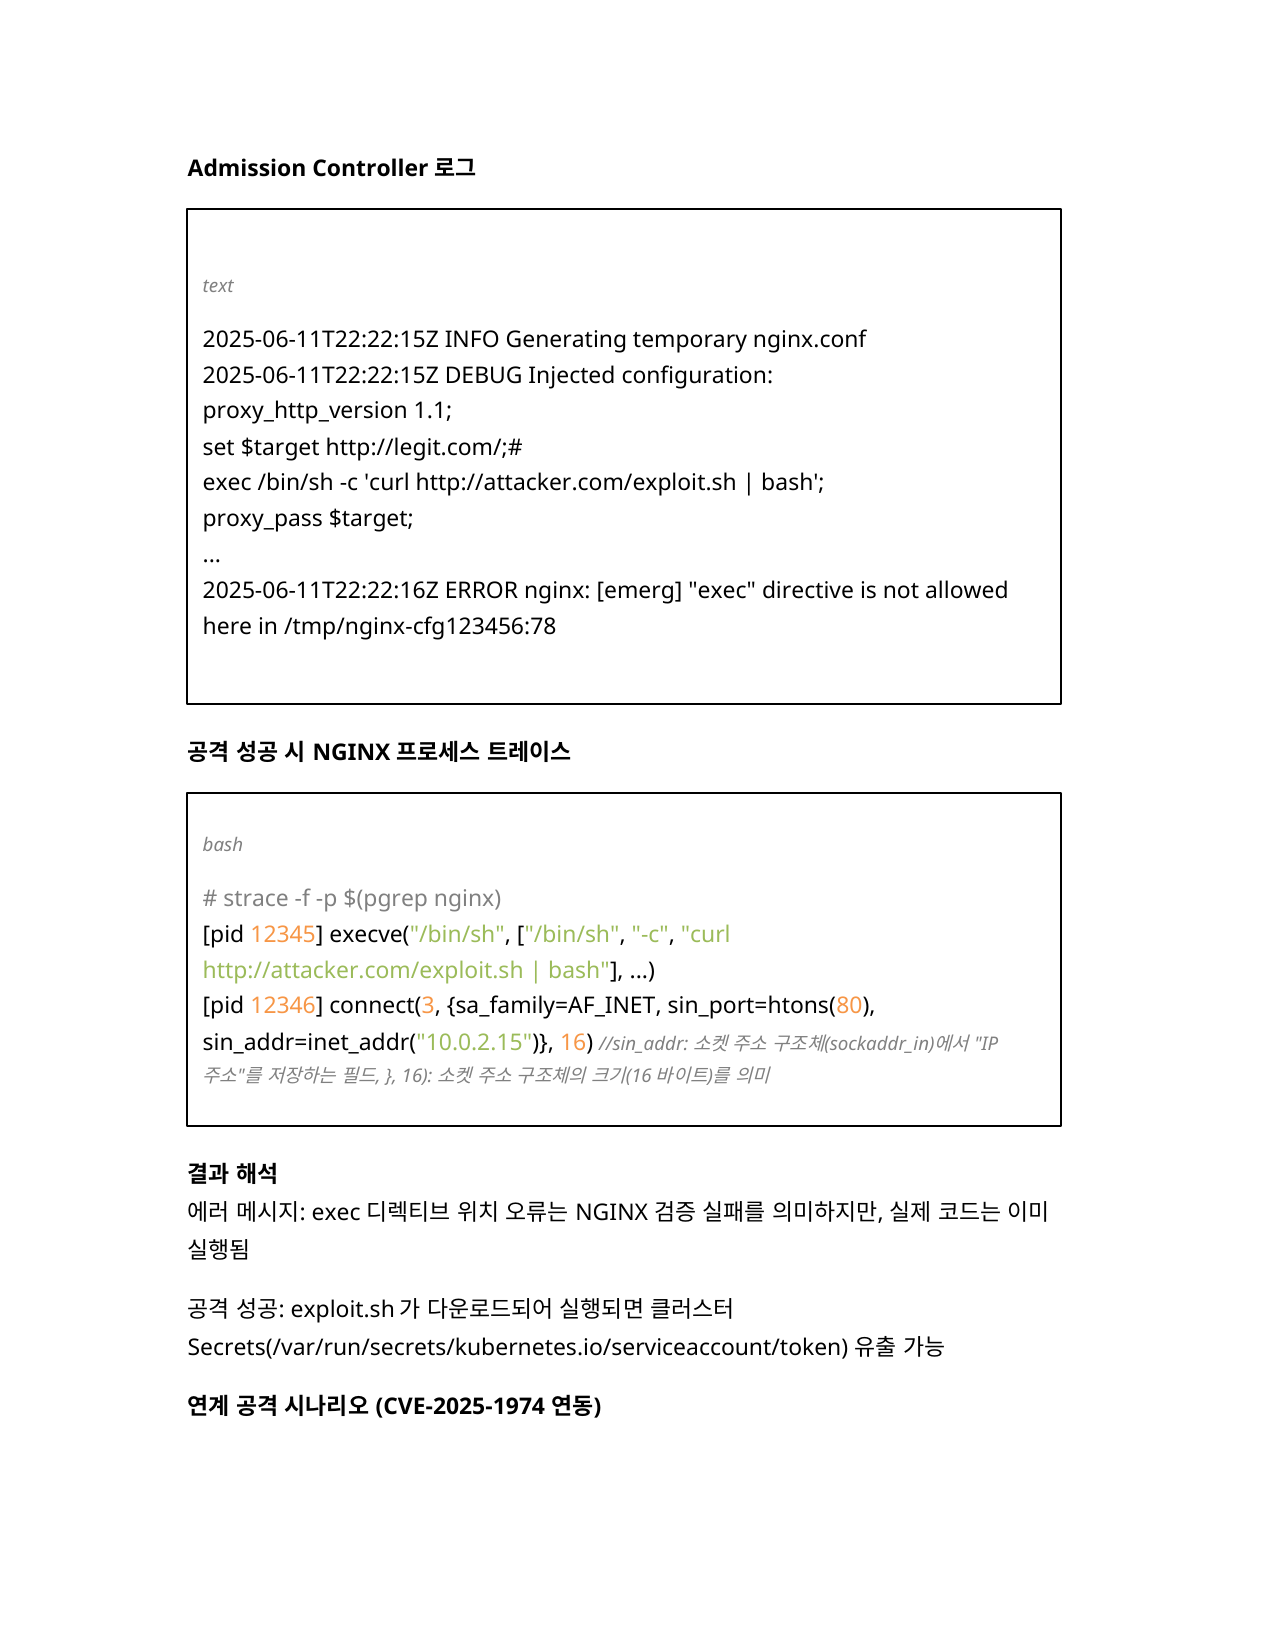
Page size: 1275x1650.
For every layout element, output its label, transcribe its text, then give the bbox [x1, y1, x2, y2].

text 공격 성공: exploit.sh가 다운로드되어 실행되면 클러스터 Secrets(/var/run/secrets/kubernetes.io/serviceaccount/token) 유출 가능 [187, 1291, 1087, 1362]
text 연계 공격 시나리오 (CVE-2025-1974 연동) [187, 1388, 1087, 1421]
text 공격 성공 시 NGINX 프로세스 트레이스 [187, 734, 1087, 767]
text Admission Controller 로그 [187, 150, 1087, 183]
text 결과 해석 에러 메시지: exec 디렉티브 위치 오류는 NGINX 검증 실패를 의미하지만, 실제 코드는 이미 실행됨 [187, 1155, 1087, 1265]
